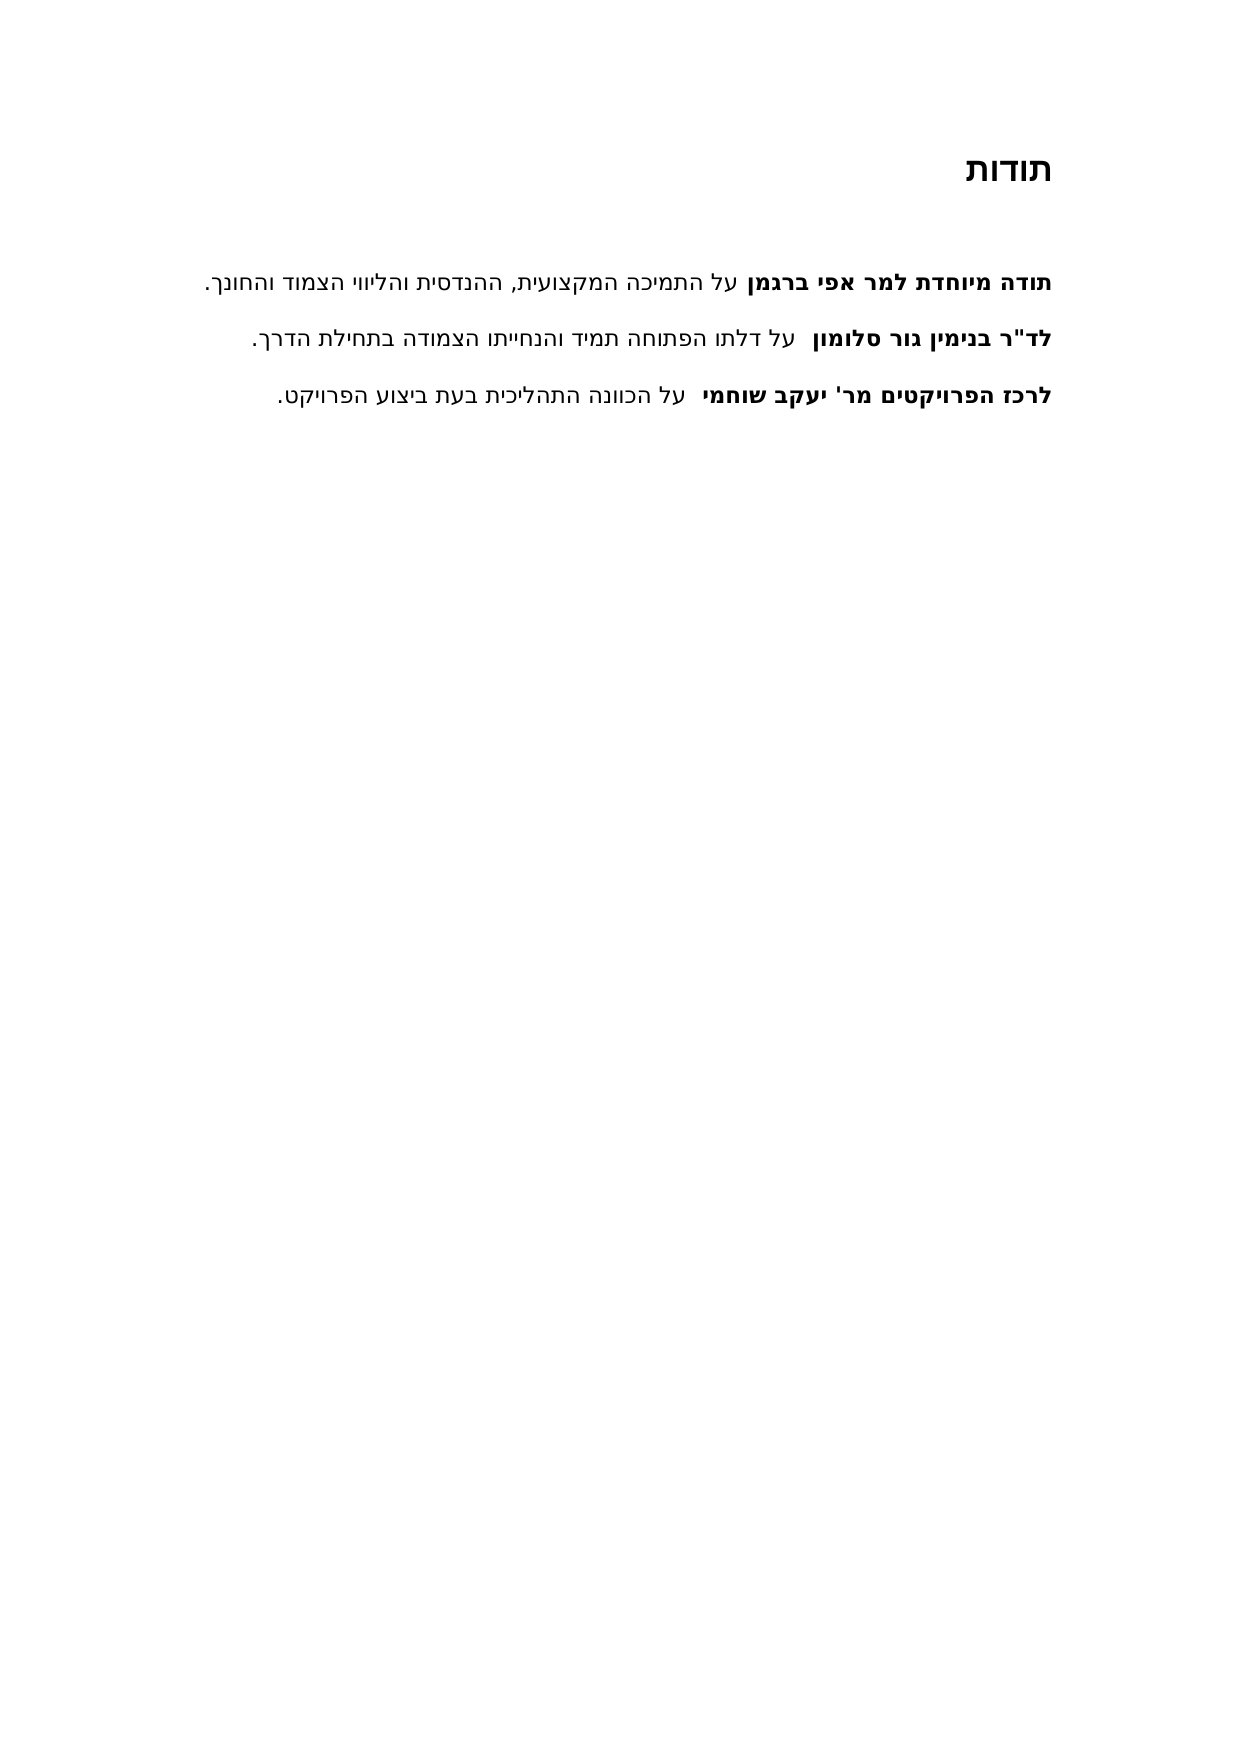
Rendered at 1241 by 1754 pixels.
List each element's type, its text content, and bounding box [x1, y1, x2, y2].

text תודות [187, 150, 1053, 188]
text לד"ר בנימין גור סלומון על דלתו הפתוחה תמיד והנחייתו הצמודה בתחילת הדרך. [187, 325, 1053, 352]
text לרכז הפרויקטים מר' יעקב שוחמי על הכוונה התהליכית בעת ביצוע הפרויקט. [187, 382, 1053, 409]
text תודה מיוחדת למר אפי ברגמן על התמיכה המקצועית, ההנדסית והליווי הצמוד והחונך. [187, 269, 1053, 295]
